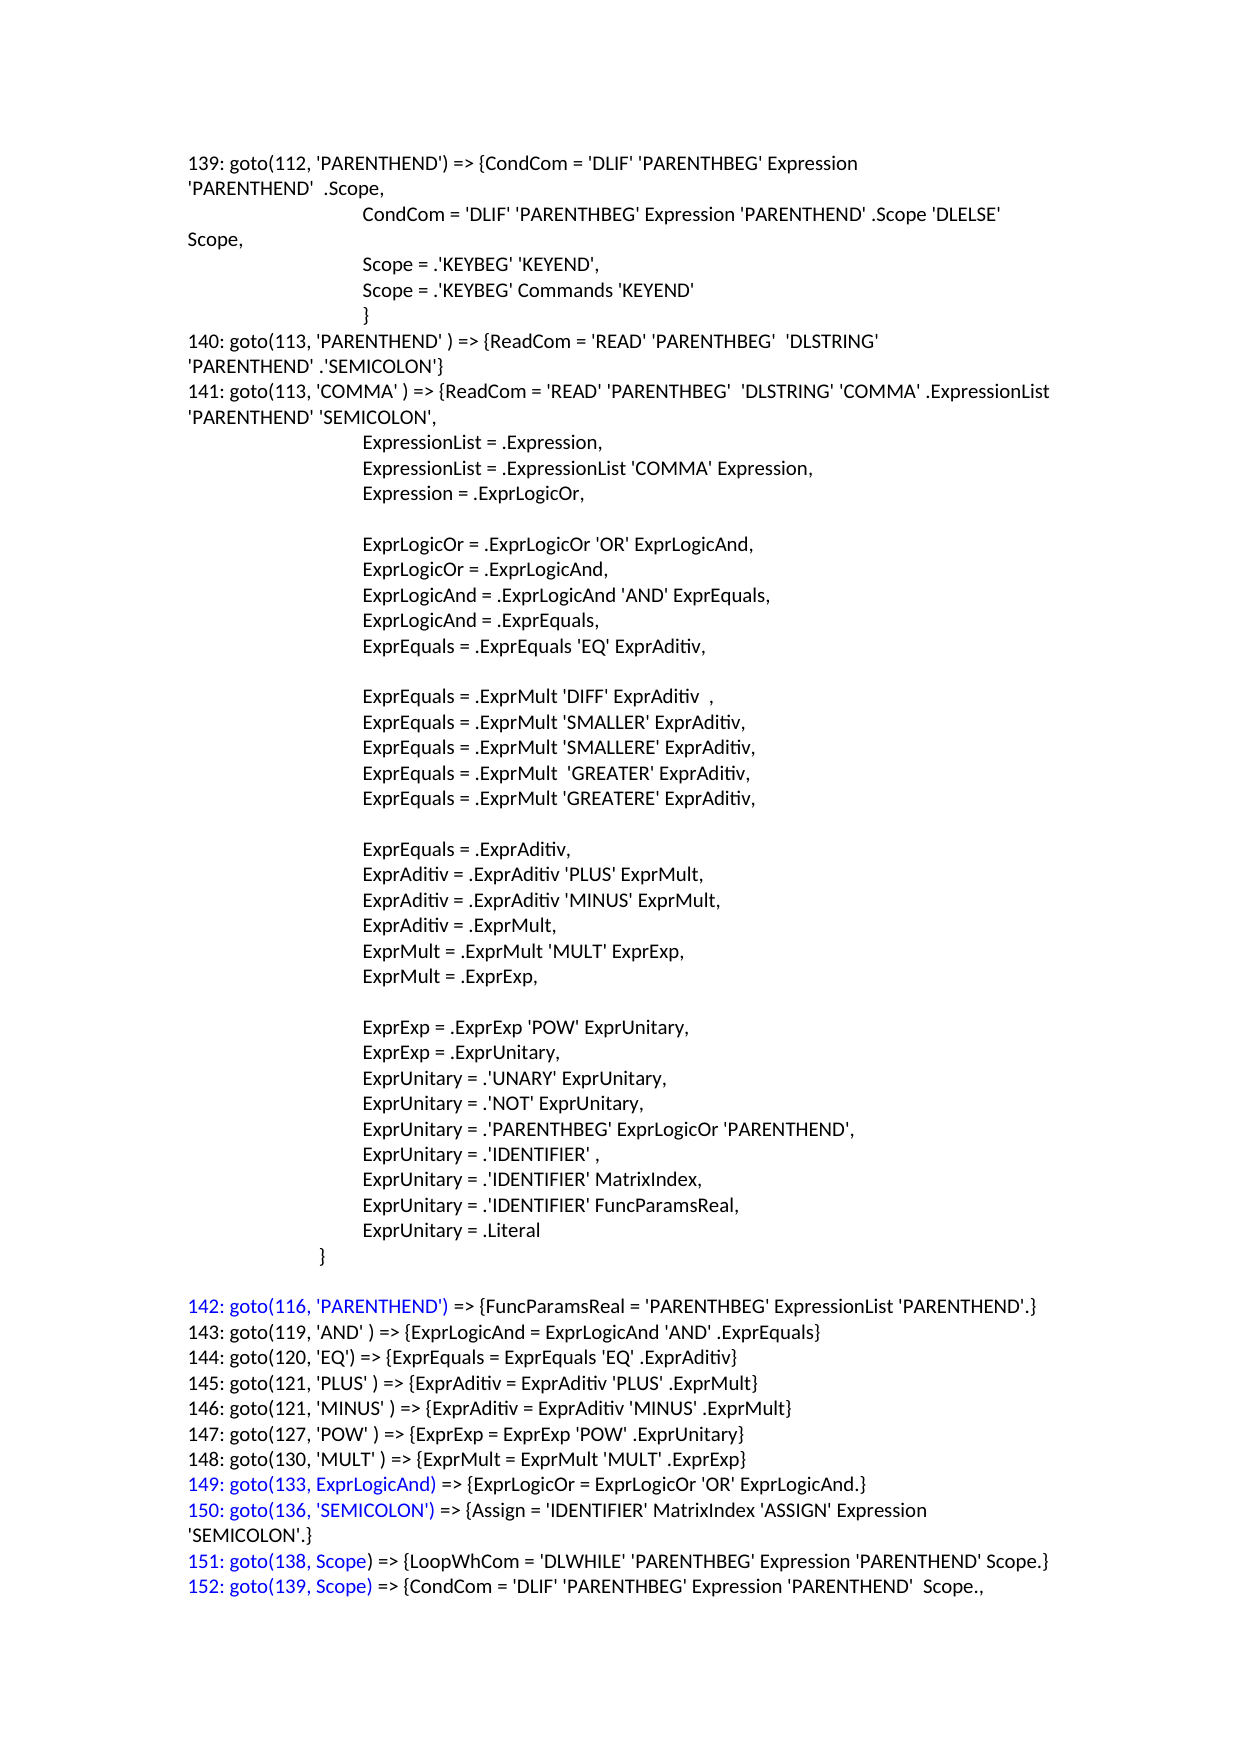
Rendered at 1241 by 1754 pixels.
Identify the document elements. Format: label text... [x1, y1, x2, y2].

text ExprUnitary = .'IDENTIFIER' MatrixIndex, [187, 1167, 1053, 1192]
text ExprUnitary = .'PARENTHBEG' ExprLogicOr 'PARENTHEND', [187, 1116, 1053, 1141]
text 148: goto(130, 'MULT' ) => {ExprMult = ExprMult 'MULT' .ExprExp} [187, 1446, 1053, 1472]
text ExprEquals = .ExprMult 'SMALLERE' ExprAditiv, [187, 734, 1053, 760]
text } [187, 1243, 1053, 1268]
text 146: goto(121, 'MINUS' ) => {ExprAditiv = ExprAditiv 'MINUS' .ExprMult} [187, 1395, 1053, 1421]
text ExprEquals = .ExprMult 'GREATER' ExprAditiv, [187, 760, 1053, 785]
text 144: goto(120, 'EQ') => {ExprEquals = ExprEquals 'EQ' .ExprAditiv} [187, 1344, 1053, 1370]
text ExprAditiv = .ExprAditiv 'PLUS' ExprMult, [187, 862, 1053, 887]
text ExprUnitary = .Literal [187, 1217, 1053, 1243]
text 140: goto(113, 'PARENTHEND' ) => {ReadCom = 'READ' 'PARENTHBEG' 'DLSTRING' 'PARENTHEND' .'SEMICOLON'} [187, 328, 1053, 379]
text Scope = .'KEYBEG' Commands 'KEYEND' [187, 277, 1053, 302]
text ExprEquals = .ExprMult 'DIFF' ExprAditiv , [187, 684, 1053, 709]
text ExpressionList = .Expression, [187, 429, 1053, 455]
text ExprEquals = .ExprEquals 'EQ' ExprAditiv, [187, 633, 1053, 658]
text 149: goto(133, ExprLogicAnd) => {ExprLogicOr = ExprLogicOr 'OR' ExprLogicAnd.} [187, 1472, 1053, 1497]
text ExpressionList = .ExpressionList 'COMMA' Expression, [187, 455, 1053, 480]
text Scope = .'KEYBEG' 'KEYEND', [187, 252, 1053, 277]
text Expression = .ExprLogicOr, [187, 480, 1053, 506]
text ExprEquals = .ExprMult 'SMALLER' ExprAditiv, [187, 709, 1053, 734]
text 151: goto(138, Scope) => {LoopWhCom = 'DLWHILE' 'PARENTHBEG' Expression 'PARENTHEND' Scope.} [187, 1548, 1053, 1573]
text ExprLogicAnd = .ExprEquals, [187, 607, 1053, 633]
text ExprLogicOr = .ExprLogicAnd, [187, 557, 1053, 582]
text ExprMult = .ExprExp, [187, 963, 1053, 989]
text ExprUnitary = .'UNARY' ExprUnitary, [187, 1065, 1053, 1090]
text ExprExp = .ExprExp 'POW' ExprUnitary, [187, 1014, 1053, 1039]
text ExprUnitary = .'NOT' ExprUnitary, [187, 1090, 1053, 1116]
text 142: goto(116, 'PARENTHEND') => {FuncParamsReal = 'PARENTHBEG' ExpressionList 'PARENTHEND'.} [187, 1294, 1053, 1319]
text 141: goto(113, 'COMMA' ) => {ReadCom = 'READ' 'PARENTHBEG' 'DLSTRING' 'COMMA' .ExpressionList 'PARENTHEND' 'SEMICOLON', [187, 379, 1053, 429]
text 139: goto(112, 'PARENTHEND') => {CondCom = 'DLIF' 'PARENTHBEG' Expression 'PARENTHEND' .Scope, [187, 150, 1053, 201]
text 147: goto(127, 'POW' ) => {ExprExp = ExprExp 'POW' .ExprUnitary} [187, 1421, 1053, 1446]
text ExprLogicAnd = .ExprLogicAnd 'AND' ExprEquals, [187, 582, 1053, 607]
text 150: goto(136, 'SEMICOLON') => {Assign = 'IDENTIFIER' MatrixIndex 'ASSIGN' Expression 'SEMICOLON'.} [187, 1497, 1053, 1548]
text ExprUnitary = .'IDENTIFIER' , [187, 1141, 1053, 1167]
text CondCom = 'DLIF' 'PARENTHBEG' Expression 'PARENTHEND' .Scope 'DLELSE' Scope, [187, 201, 1053, 252]
text ExprMult = .ExprMult 'MULT' ExprExp, [187, 938, 1053, 963]
text ExprEquals = .ExprAditiv, [187, 836, 1053, 862]
text ExprLogicOr = .ExprLogicOr 'OR' ExprLogicAnd, [187, 531, 1053, 557]
text 143: goto(119, 'AND' ) => {ExprLogicAnd = ExprLogicAnd 'AND' .ExprEquals} [187, 1319, 1053, 1344]
text ExprAditiv = .ExprMult, [187, 912, 1053, 938]
text ExprExp = .ExprUnitary, [187, 1039, 1053, 1065]
text 145: goto(121, 'PLUS' ) => {ExprAditiv = ExprAditiv 'PLUS' .ExprMult} [187, 1370, 1053, 1395]
text ExprEquals = .ExprMult 'GREATERE' ExprAditiv, [187, 785, 1053, 811]
text ExprUnitary = .'IDENTIFIER' FuncParamsReal, [187, 1192, 1053, 1217]
text ExprAditiv = .ExprAditiv 'MINUS' ExprMult, [187, 887, 1053, 912]
text } [187, 302, 1053, 328]
text 152: goto(139, Scope) => {CondCom = 'DLIF' 'PARENTHBEG' Expression 'PARENTHEND' Scope., [187, 1573, 1053, 1599]
